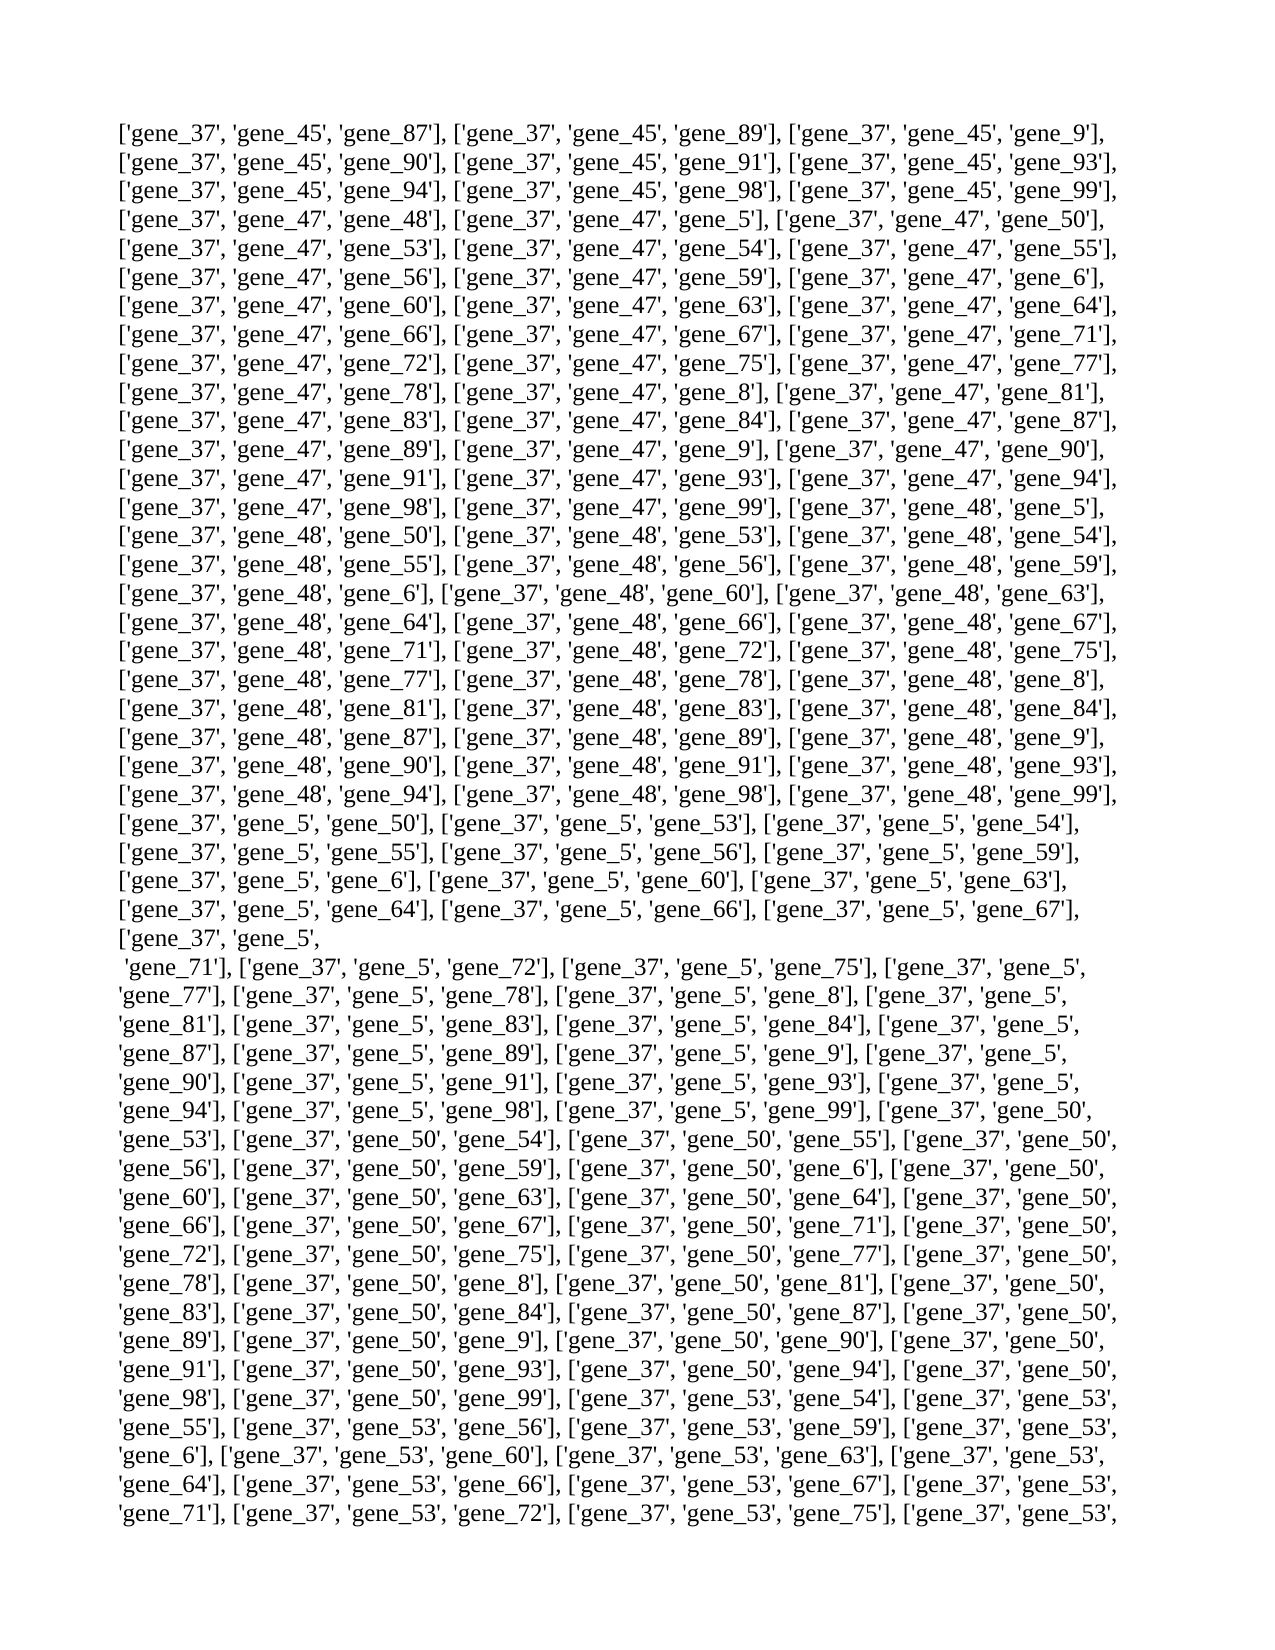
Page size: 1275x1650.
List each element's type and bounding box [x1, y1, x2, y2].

text [118, 118, 1157, 952]
text [118, 952, 1157, 1527]
